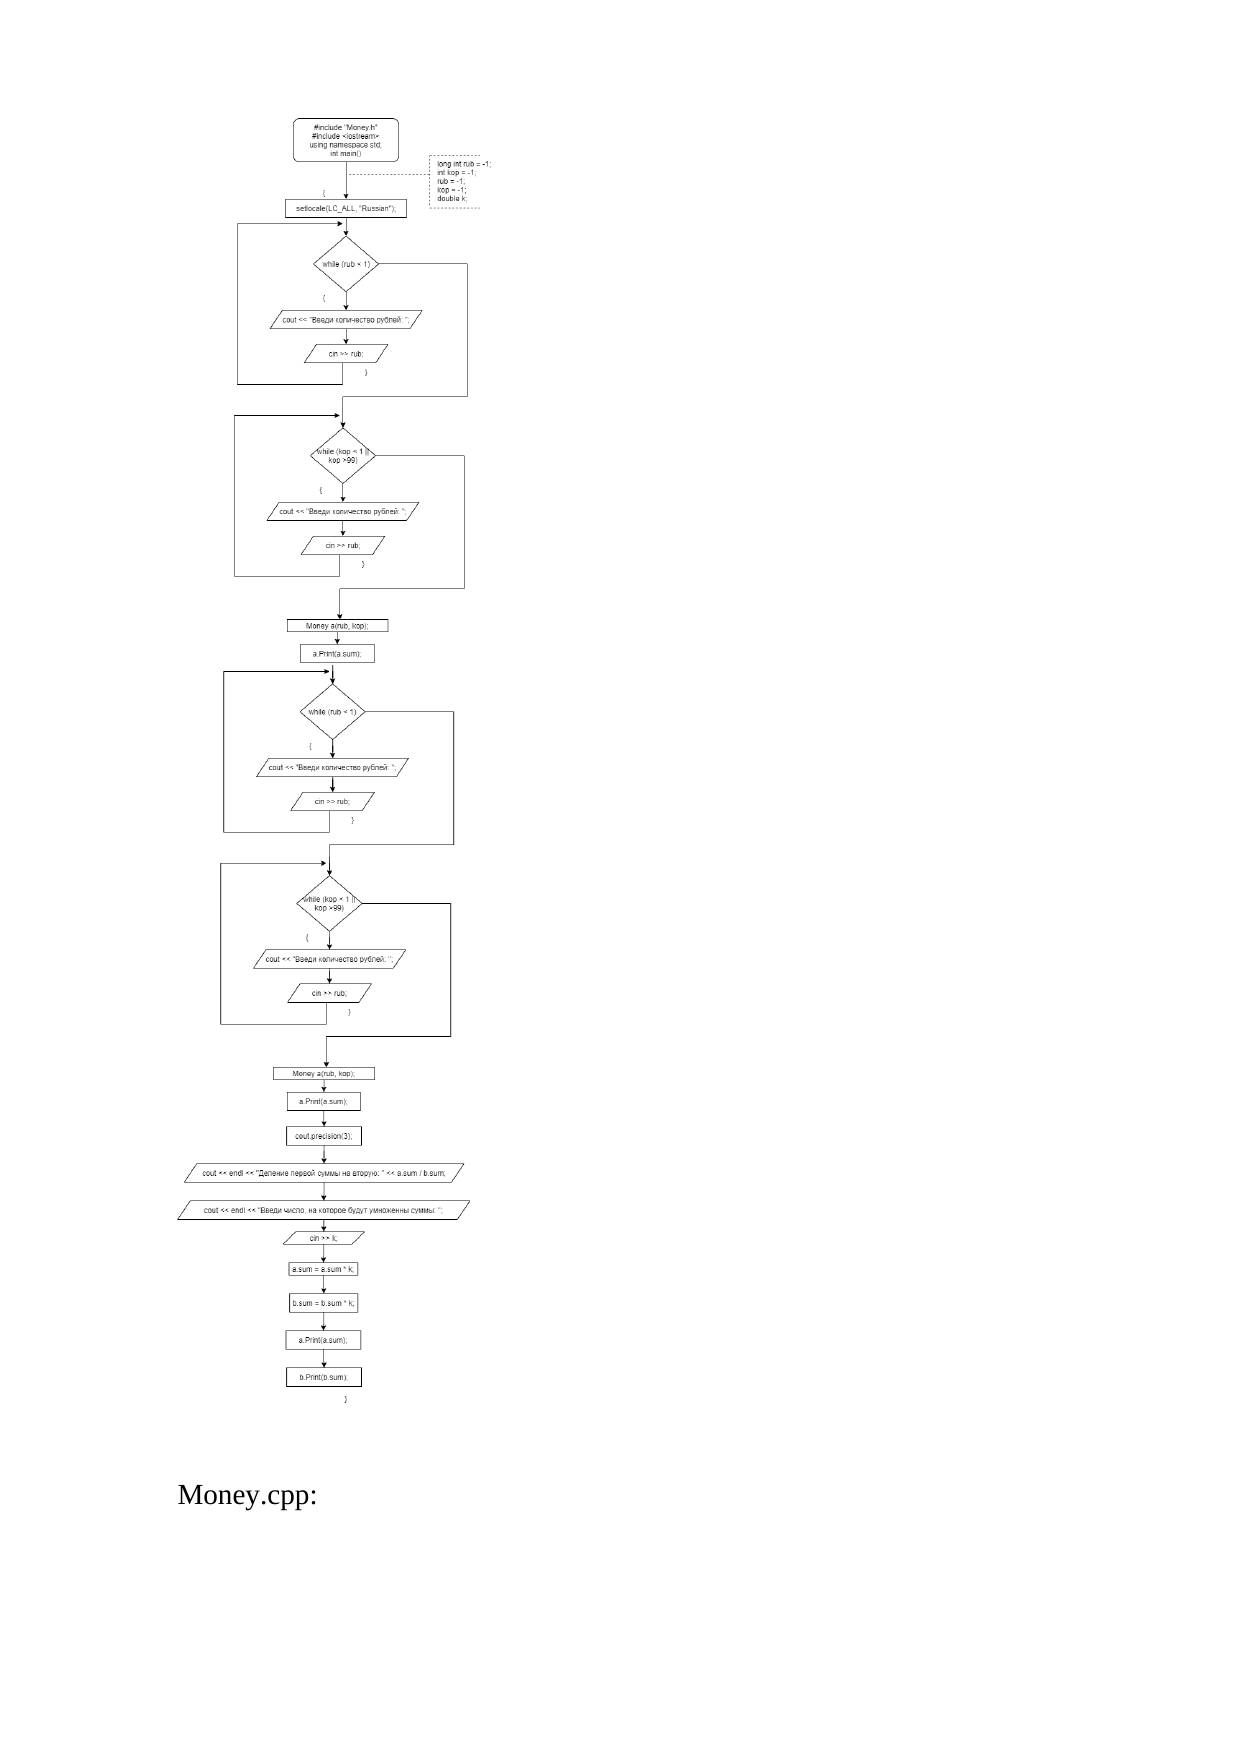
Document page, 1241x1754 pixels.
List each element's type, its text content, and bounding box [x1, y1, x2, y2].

text Money.cpp: [177, 1477, 1152, 1510]
picture [177, 118, 517, 1405]
